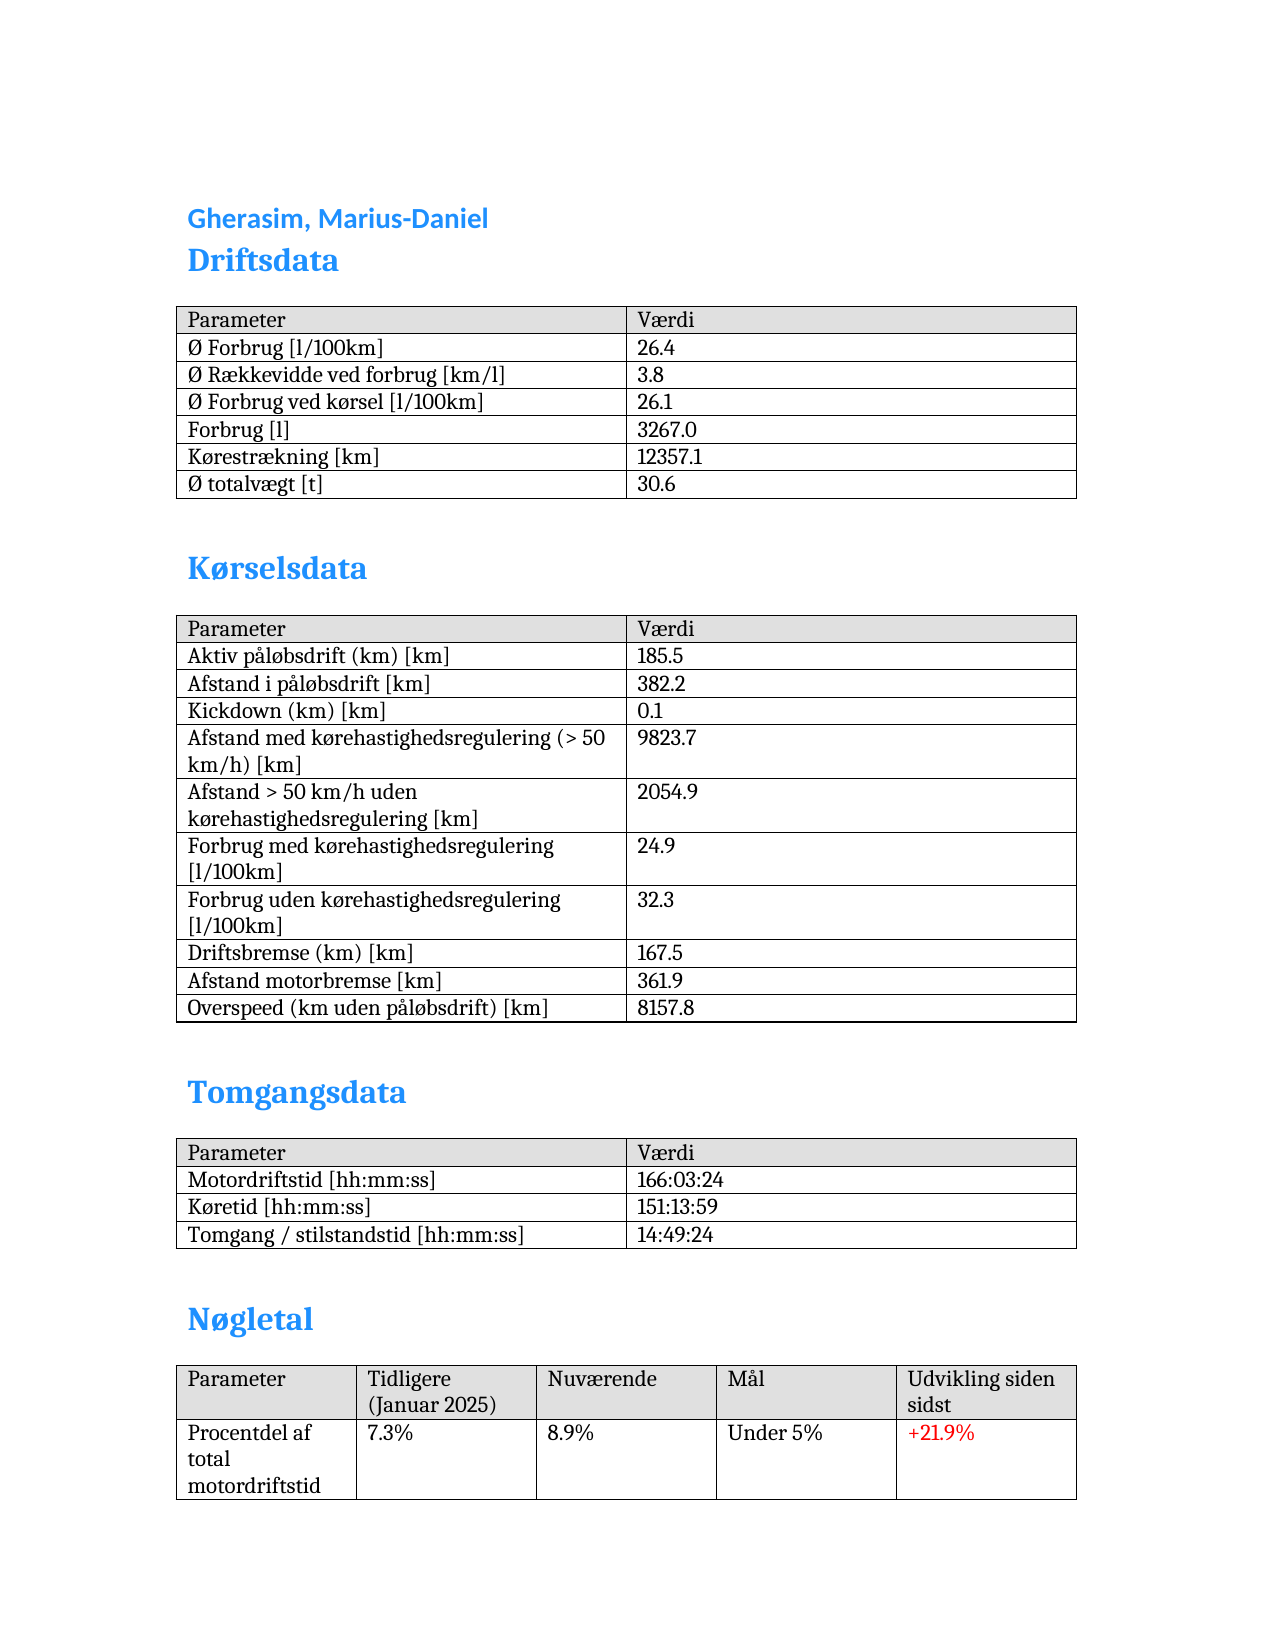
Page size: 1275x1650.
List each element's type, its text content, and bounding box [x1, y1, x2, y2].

table_cell 2054.9 [627, 779, 1076, 832]
table_cell 151:13:59 [627, 1194, 1076, 1221]
table_cell 26.4 [627, 334, 1076, 361]
table_cell 9823.7 [627, 725, 1076, 778]
table_cell Afstand i påløbsdrift [km] [177, 670, 626, 697]
table_header Værdi [627, 1139, 1076, 1166]
table_cell Ø totalvægt [t] [177, 471, 626, 498]
table_cell Driftsbremse (km) [km] [177, 940, 626, 967]
table_cell Køretid [hh:mm:ss] [177, 1194, 626, 1221]
table_cell 26.1 [627, 389, 1076, 415]
table_cell Kickdown (km) [km] [177, 698, 626, 724]
table_cell Motordriftstid [hh:mm:ss] [177, 1167, 626, 1193]
table_header Parameter [177, 1366, 356, 1419]
table_cell Forbrug [l] [177, 416, 626, 443]
table_cell Afstand > 50 km/h uden kørehastighedsregulering [km] [177, 779, 626, 832]
table_cell +21.9% [897, 1420, 1076, 1499]
table_cell Aktiv påløbsdrift (km) [km] [177, 643, 626, 669]
table_header Værdi [627, 616, 1076, 642]
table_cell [177, 1420, 356, 1499]
table_cell 382.2 [627, 670, 1076, 697]
table_cell Ø Forbrug ved kørsel [l/100km] [177, 389, 626, 415]
table_cell 167.5 [627, 940, 1076, 967]
table_cell Ø Forbrug [l/100km] [177, 334, 626, 361]
table_cell Forbrug uden kørehastighedsregulering [l/100km] [177, 886, 626, 939]
table_header Tidligere (Januar 2025) [357, 1366, 536, 1419]
table_cell 8.9% [537, 1420, 716, 1499]
table_cell 12357.1 [627, 444, 1076, 470]
table_cell 14:49:24 [627, 1222, 1076, 1248]
table_cell 3.8 [627, 362, 1076, 388]
table_cell 0.1 [627, 698, 1076, 724]
table_cell 3267.0 [627, 416, 1076, 443]
table_cell Afstand med kørehastighedsregulering (> 50 km/h) [km] [177, 725, 626, 778]
table_cell Under 5% [717, 1420, 896, 1499]
table_cell Kørestrækning [km] [177, 444, 626, 470]
table_cell Afstand motorbremse [km] [177, 968, 626, 994]
table_header Parameter [177, 307, 626, 333]
table_cell 185.5 [627, 643, 1076, 669]
table_header Parameter [177, 616, 626, 642]
table_cell 30.6 [627, 471, 1076, 498]
table_cell 7.3% [357, 1420, 536, 1499]
table_header Udvikling siden sidst [897, 1366, 1076, 1419]
table_header Parameter [177, 1139, 626, 1166]
table_cell 32.3 [627, 886, 1076, 939]
table_cell Forbrug med kørehastighedsregulering [l/100km] [177, 833, 626, 885]
table_header Mål [717, 1366, 896, 1419]
subtitle Gherasim, Marius-Daniel [187, 200, 1087, 236]
text Driftsdata [187, 241, 1087, 279]
text Kørselsdata [187, 550, 1087, 588]
table_header Nuværende [537, 1366, 716, 1419]
table_cell 166:03:24 [627, 1167, 1076, 1193]
table_cell Tomgang / stilstandstid [hh:mm:ss] [177, 1222, 626, 1248]
text Tomgangsdata [187, 1073, 1087, 1112]
table_cell 24.9 [627, 833, 1076, 885]
table_header Værdi [627, 307, 1076, 333]
table_cell 8157.8 [627, 995, 1076, 1021]
table_cell Ø Rækkevidde ved forbrug [km/l] [177, 362, 626, 388]
text Nøgletal [187, 1300, 1087, 1338]
table_cell 361.9 [627, 968, 1076, 994]
table_cell Overspeed (km uden påløbsdrift) [km] [177, 995, 626, 1021]
